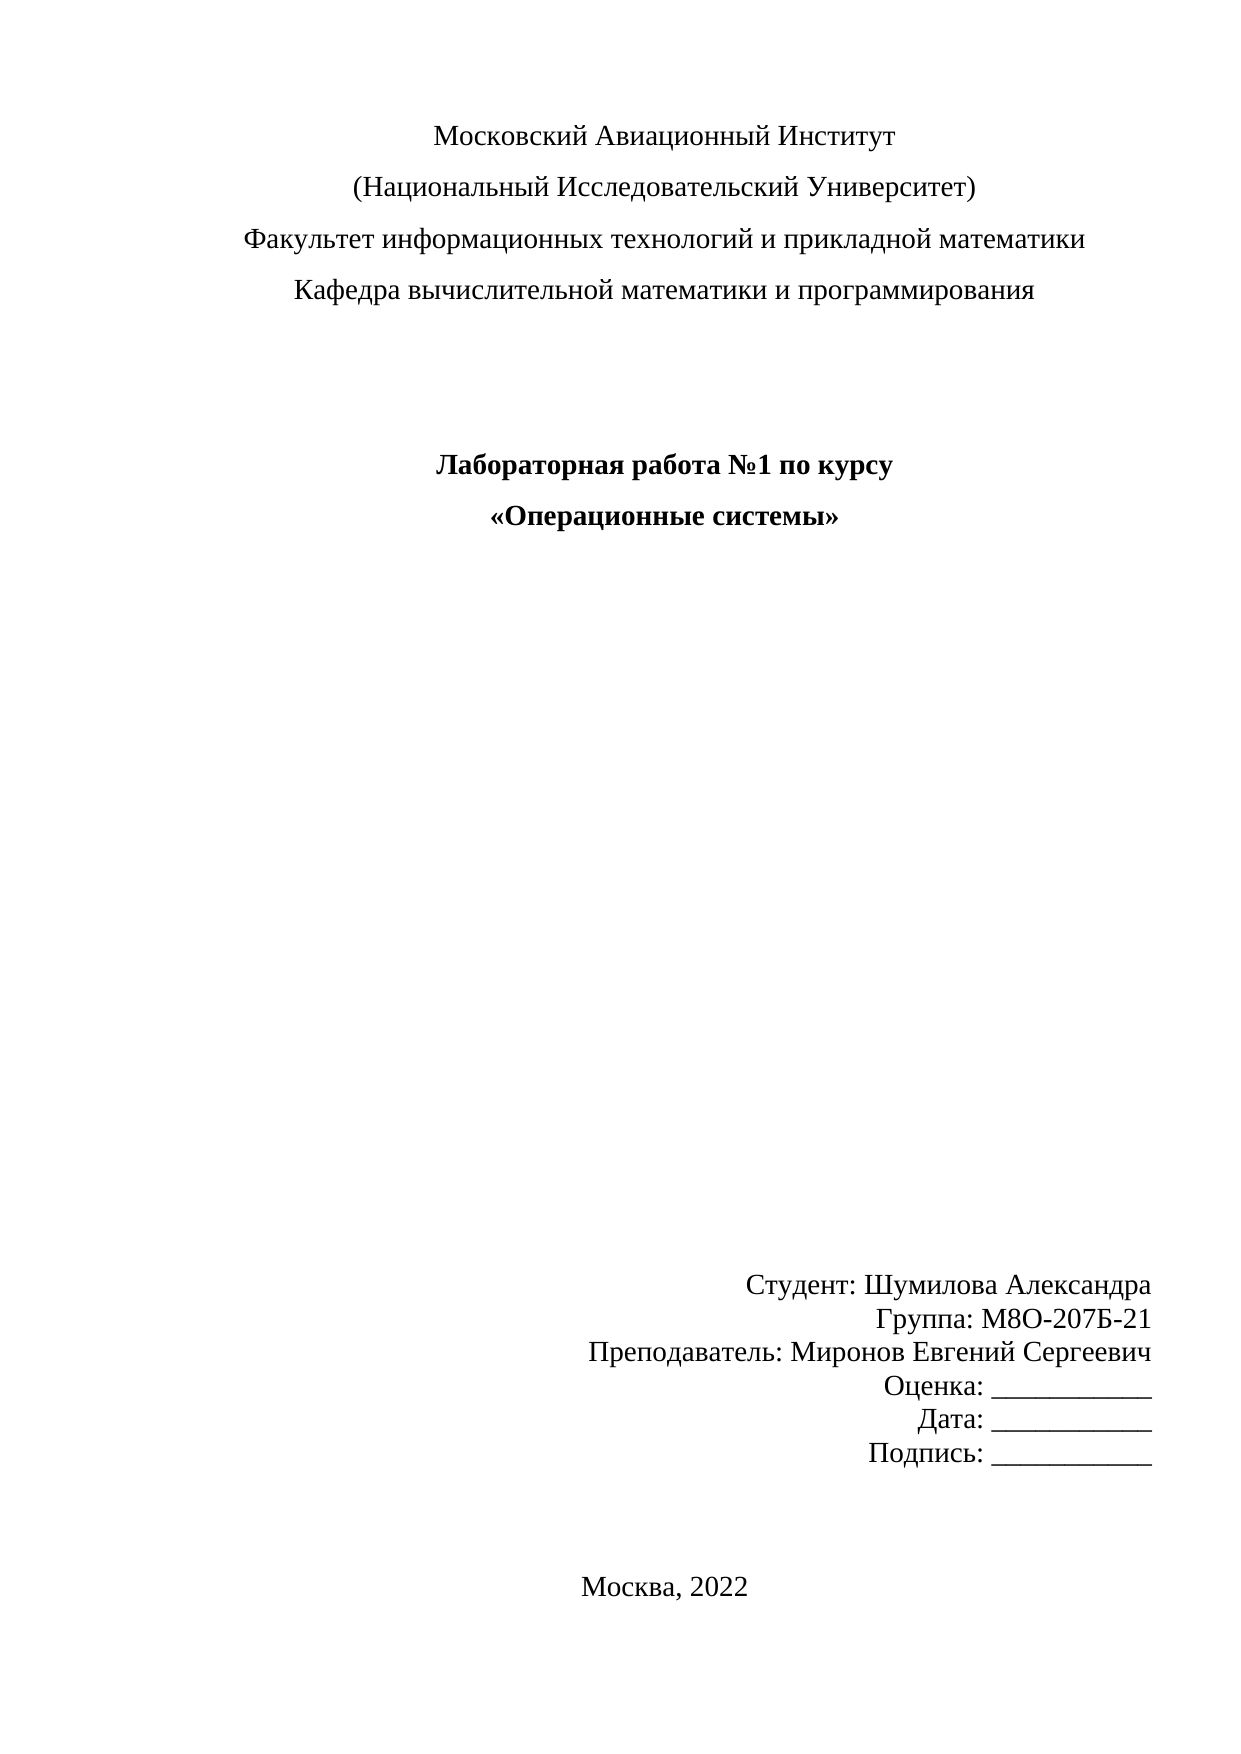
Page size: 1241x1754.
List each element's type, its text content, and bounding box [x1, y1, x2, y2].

text Группа: М8О-207Б-21 [767, 1301, 1152, 1334]
text Оценка: ___________ [177, 1368, 1152, 1402]
text Лабораторная работа №1 по курсу [177, 447, 1152, 480]
text Студент: Шумилова Александра [177, 1267, 1152, 1301]
text Дата: ___________ [177, 1402, 1152, 1435]
text Москва, 2022 [177, 1569, 1152, 1603]
text Кафедра вычислительной математики и программирования [177, 272, 1152, 306]
text «Операционные системы» [177, 498, 1152, 532]
text Факультет информационных технологий и прикладной математики [177, 221, 1152, 254]
text Преподаватель: Миронов Евгений Сергеевич [177, 1334, 1152, 1368]
text (Национальный Исследовательский Университет) [177, 169, 1152, 203]
text Подпись: ___________ [177, 1435, 1152, 1469]
text Московский Авиационный Институт [177, 118, 1152, 152]
